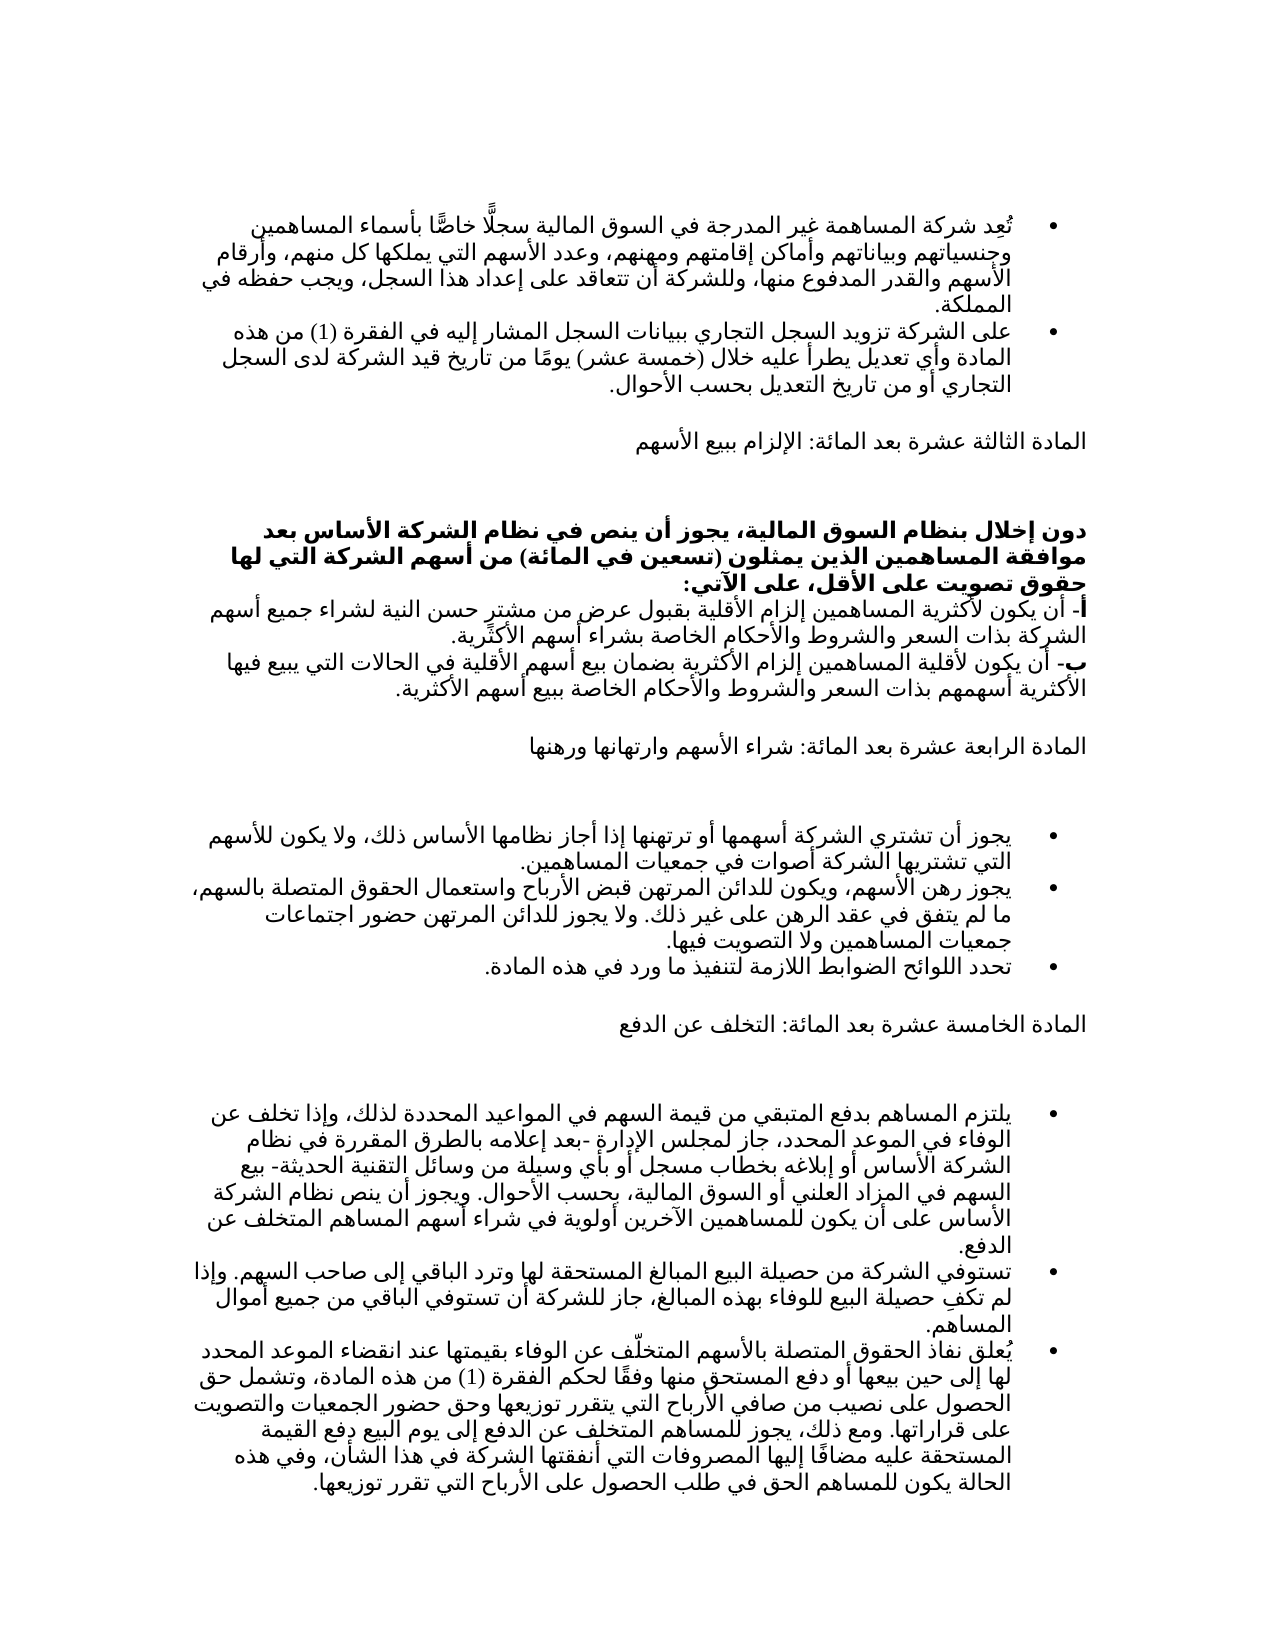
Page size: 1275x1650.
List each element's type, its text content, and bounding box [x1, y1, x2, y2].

list على الشركة تزويد السجل التجاري ببيانات السجل المشار إليه في الفقرة (1) من هذه المادة وأي تعديل يطرأ عليه خلال (خمسة عشر) يومًا من تاريخ قيد الشركة لدى السجل التجاري أو من تاريخ التعديل بحسب الأحوال. [187, 318, 1050, 397]
list يجوز أن تشتري الشركة أسهمها أو ترتهنها إذا أجاز نظامها الأساس ذلك، ولا يكون للأسهم التي تشتريها الشركة أصوات في جمعيات المساهمين. [187, 822, 1050, 874]
list يُعلق نفاذ الحقوق المتصلة بالأسهم المتخلّف عن الوفاء بقيمتها عند انقضاء الموعد المحدد لها إلى حين بيعها أو دفع المستحق منها وفقًا لحكم الفقرة (1) من هذه المادة، وتشمل حق الحصول على نصيب من صافي الأرباح التي يتقرر توزيعها وحق حضور الجمعيات والتصويت على قراراتها. ومع ذلك، يجوز للمساهم المتخلف عن الدفع إلى يوم البيع دفع القيمة المستحقة عليه مضافًا إليها المصروفات التي أنفقتها الشركة في هذا الشأن، وفي هذه الحالة يكون للمساهم الحق في طلب الحصول على الأرباح التي تقرر توزيعها. [187, 1337, 1050, 1495]
list تحدد اللوائح الضوابط اللازمة لتنفيذ ما ورد في هذه المادة. [187, 953, 1050, 980]
text دون إخلال بنظام السوق المالية، يجوز أن ينص في نظام الشركة الأساس بعد موافقة المساهمين الذين يمثلون (تسعين في المائة) من أسهم الشركة التي لها حقوق تصويت على الأقل، على الآتي: أ- أن يكون لأكثرية المساهمين إلزام الأقلية بقبول عرض من مشترٍ حسن النية لشراء جميع أسهم الشركة بذات السعر والشروط والأحكام الخاصة بشراء أسهم الأكثرية. ب- أن يكون لأقلية المساهمين إلزام الأكثرية بضمان بيع أسهم الأقلية في الحالات التي يبيع فيها الأكثرية أسهمهم بذات السعر والشروط والأحكام الخاصة ببيع أسهم الأكثرية. [187, 517, 1087, 702]
list يجوز رهن الأسهم، ويكون للدائن المرتهن قبض الأرباح واستعمال الحقوق المتصلة بالسهم، ما لم يتفق في عقد الرهن على غير ذلك. ولا يجوز للدائن المرتهن حضور اجتماعات جمعيات المساهمين ولا التصويت فيها. [187, 874, 1050, 953]
list تستوفي الشركة من حصيلة البيع المبالغ المستحقة لها وترد الباقي إلى صاحب السهم. وإذا لم تكفِ حصيلة البيع للوفاء بهذه المبالغ، جاز للشركة أن تستوفي الباقي من جميع أموال المساهم. [187, 1258, 1050, 1337]
list يلتزم المساهم بدفع المتبقي من قيمة السهم في المواعيد المحددة لذلك، وإذا تخلف عن الوفاء في الموعد المحدد، جاز لمجلس الإدارة -بعد إعلامه بالطرق المقررة في نظام الشركة الأساس أو إبلاغه بخطاب مسجل أو بأي وسيلة من وسائل التقنية الحديثة- بيع السهم في المزاد العلني أو السوق المالية، بحسب الأحوال. ويجوز أن ينص نظام الشركة الأساس على أن يكون للمساهمين الآخرين أولوية في شراء أسهم المساهم المتخلف عن الدفع. [187, 1100, 1050, 1258]
text المادة الرابعة عشرة بعد المائة: شراء الأسهم وارتهانها ورهنها [187, 733, 1087, 759]
text المادة الثالثة عشرة بعد المائة: الإلزام ببيع الأسهم [187, 428, 1087, 454]
list تُعِد شركة المساهمة غير المدرجة في السوق المالية سجلًّا خاصًّا بأسماء المساهمين وجنسياتهم وبياناتهم وأماكن إقامتهم ومهنهم، وعدد الأسهم التي يملكها كل منهم، وأرقام الأسهم والقدر المدفوع منها، وللشركة أن تتعاقد على إعداد هذا السجل، ويجب حفظه في المملكة. [187, 212, 1050, 318]
text المادة الخامسة عشرة بعد المائة: التخلف عن الدفع [187, 1011, 1087, 1037]
